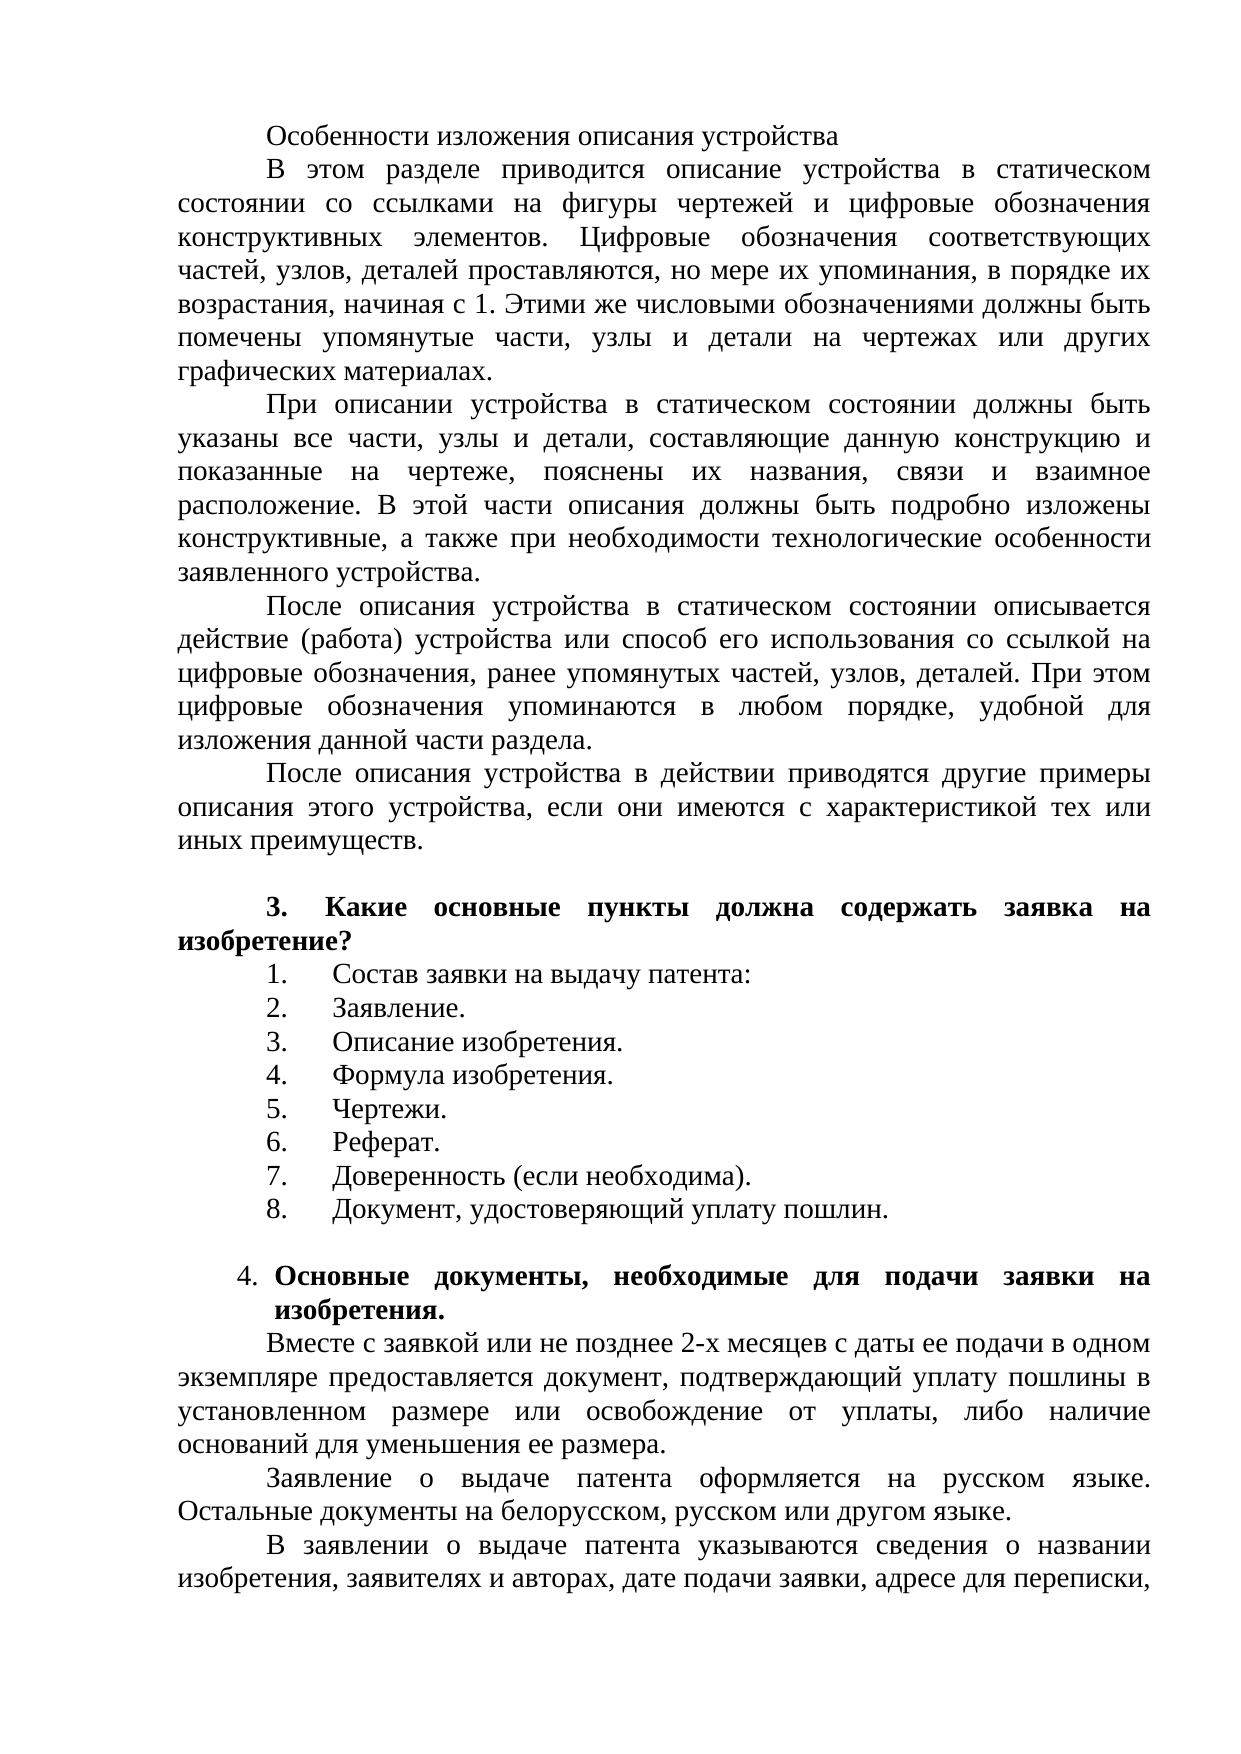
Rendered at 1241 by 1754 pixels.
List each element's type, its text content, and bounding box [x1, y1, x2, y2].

list Описание изобретения. [177, 1024, 1152, 1057]
list Основные документы, необходимые для подачи заявки на изобретения. [237, 1258, 1152, 1326]
list Заявление. [177, 990, 1152, 1024]
text При описании устройства в статическом состоянии должны быть указаны все части, узлы и детали, составляющие данную конструкцию и показанные на чертеже, пояснены их названия, связи и взаимное расположение. В этой части описания должны быть подробно изложены конструктивные, а также при необходимости технологические особенности заявленного устройства. [177, 386, 1152, 588]
list Доверенность (если необходима). [177, 1158, 1152, 1191]
list Какие основные пункты должна содержать заявка на изобретение? [177, 889, 1152, 957]
text Особенности изложения описания устройства [177, 118, 1152, 152]
text Заявление о выдаче патента оформляется на русском языке. Остальные документы на белорусском, русском или другом языке. [177, 1460, 1152, 1527]
text После описания устройства в статическом состоянии описывается действие (работа) устройства или способ его использования со ссылкой на цифровые обозначения, ранее упомянутых частей, узлов, деталей. При этом цифровые обозначения упоминаются в любом порядке, удобной для изложения данной части раздела. [177, 588, 1152, 755]
text Вместе с заявкой или не позднее 2-х месяцев с даты ее подачи в одном экземпляре предоставляется документ, подтверждающий уплату пошлины в установленном размере или освобождение от уплаты, либо наличие оснований для уменьшения ее размера. [177, 1326, 1152, 1460]
list Документ, удостоверяющий уплату пошлин. [177, 1191, 1152, 1225]
list Реферат. [177, 1124, 1152, 1158]
list Состав заявки на выдачу патента: [177, 957, 1152, 990]
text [177, 1527, 1152, 1594]
text В этом разделе приводится описание устройства в статическом состоянии со ссылками на фигуры чертежей и цифровые обозначения конструктивных элементов. Цифровые обозначения соответствующих частей, узлов, деталей проставляются, но мере их упоминания, в порядке их возрастания, начиная с 1. Этими же числовыми обозначениями должны быть помечены упомянутые части, узлы и детали на чертежах или других графических материалах. [177, 152, 1152, 386]
list Формула изобретения. [177, 1057, 1152, 1091]
list Чертежи. [177, 1091, 1152, 1124]
text После описания устройства в действии приводятся другие примеры описания этого устройства, если они имеются с характеристикой тех или иных преимуществ. [177, 755, 1152, 856]
